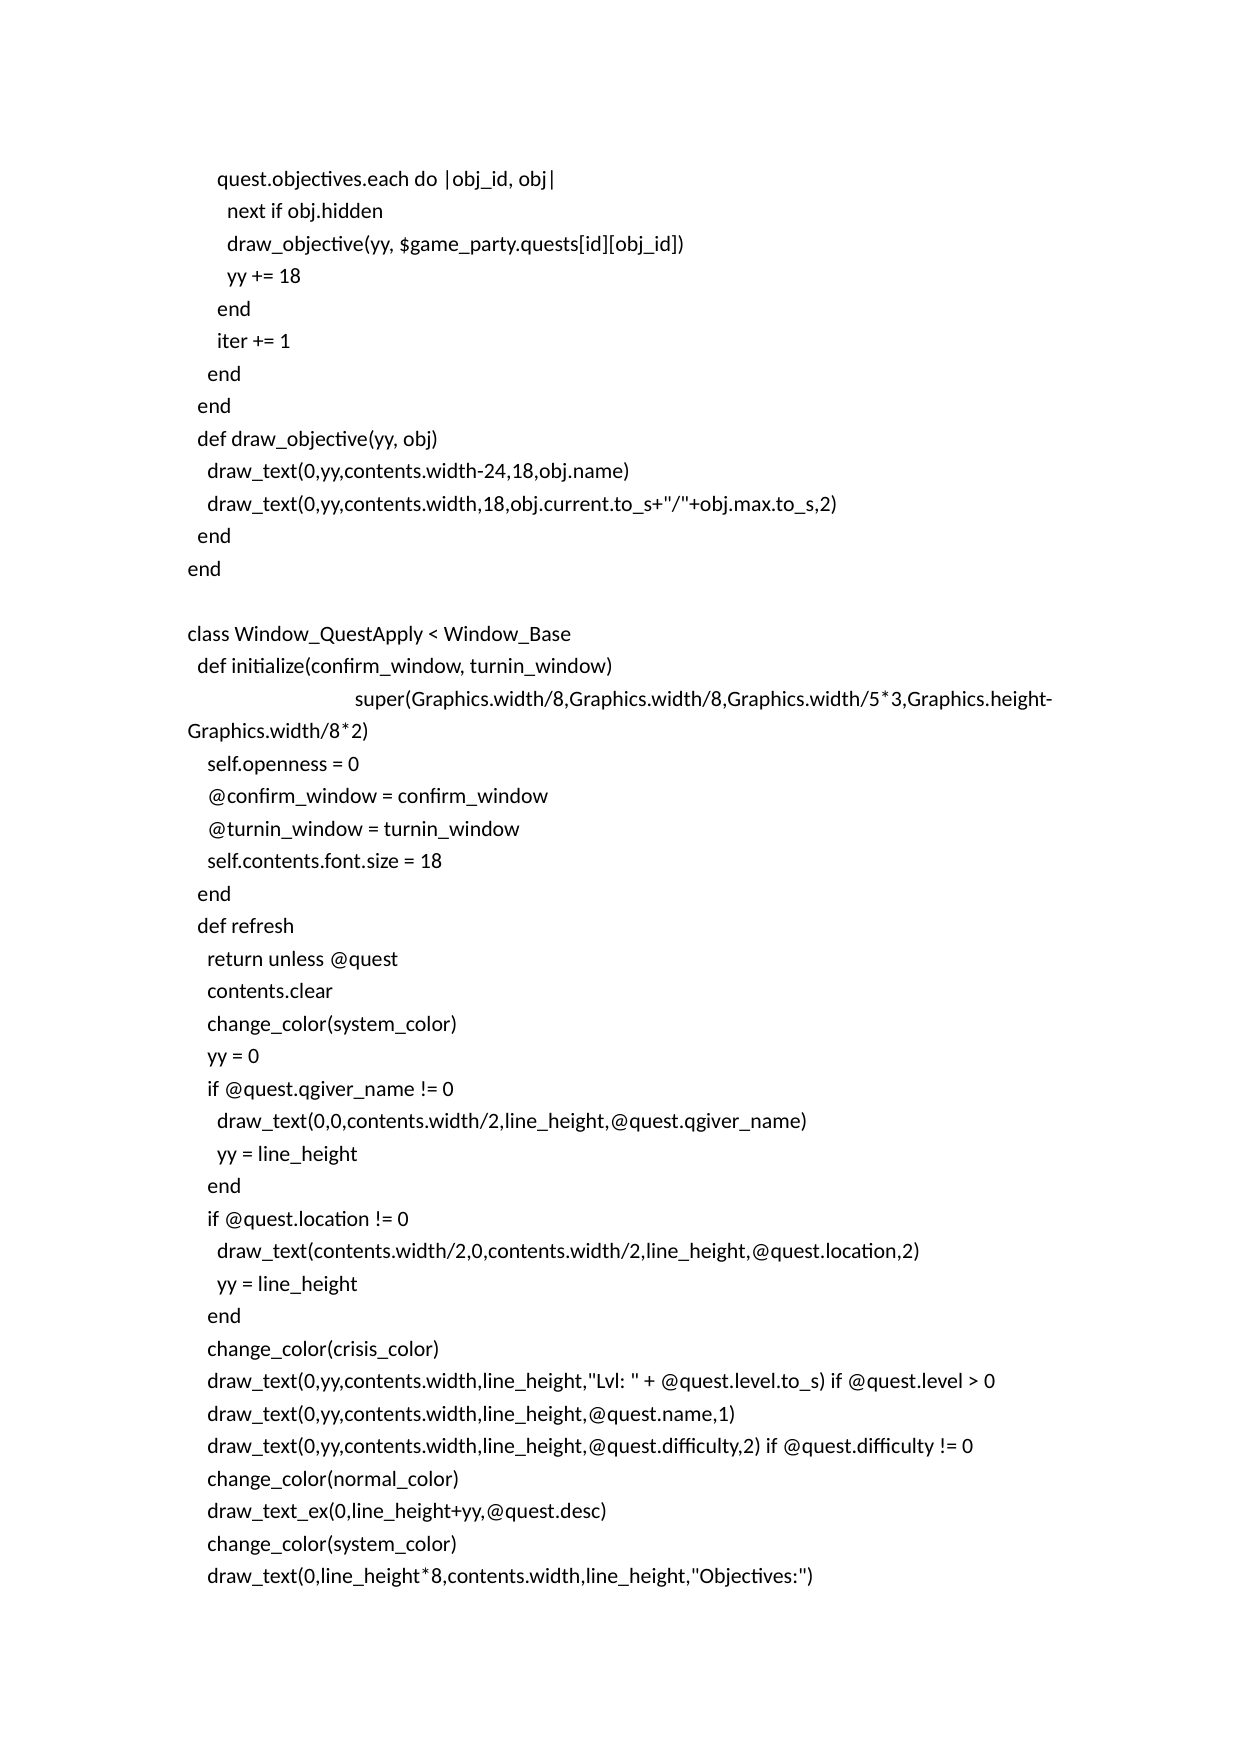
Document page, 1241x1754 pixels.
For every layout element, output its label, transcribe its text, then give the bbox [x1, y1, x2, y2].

text @turnin_window = turnin_window [187, 812, 1053, 844]
text end [187, 357, 1053, 389]
text draw_text(0,yy,contents.width,line_height,"Lvl: " + @quest.level.to_s) if @quest.level > 0 [187, 1364, 1053, 1397]
text def draw_objective(yy, obj) [187, 422, 1053, 454]
text draw_text(0,yy,contents.width,line_height,@quest.difficulty,2) if @quest.difficulty != 0 [187, 1429, 1053, 1462]
text yy = line_height [187, 1137, 1053, 1169]
text end [187, 552, 1053, 584]
text yy = 0 [187, 1039, 1053, 1072]
text change_color(system_color) [187, 1527, 1053, 1559]
text draw_text(contents.width/2,0,contents.width/2,line_height,@quest.location,2) [187, 1234, 1053, 1267]
text end [187, 389, 1053, 422]
text def refresh [187, 909, 1053, 942]
text draw_text(0,yy,contents.width-24,18,obj.name) [187, 454, 1053, 487]
text return unless @quest [187, 942, 1053, 974]
text draw_text(0,0,contents.width/2,line_height,@quest.qgiver_name) [187, 1104, 1053, 1137]
text end [187, 1169, 1053, 1202]
text iter += 1 [187, 324, 1053, 357]
text draw_objective(yy, $game_party.quests[id][obj_id]) [187, 227, 1053, 259]
text change_color(crisis_color) [187, 1332, 1053, 1364]
text @confirm_window = confirm_window [187, 779, 1053, 812]
text contents.clear [187, 974, 1053, 1007]
text end [187, 292, 1053, 324]
text change_color(system_color) [187, 1007, 1053, 1039]
text draw_text(0,yy,contents.width,line_height,@quest.name,1) [187, 1397, 1053, 1429]
text end [187, 1299, 1053, 1332]
text end [187, 877, 1053, 909]
text def initialize(confirm_window, turnin_window) [187, 649, 1053, 682]
text if @quest.location != 0 [187, 1202, 1053, 1234]
text super(Graphics.width/8,Graphics.width/8,Graphics.width/5*3,Graphics.height-Graphics.width/8*2) [187, 682, 1053, 747]
text draw_text(0,line_height*8,contents.width,line_height,"Objectives:") [187, 1559, 1053, 1592]
text yy += 18 [187, 259, 1053, 292]
text class Window_QuestApply < Window_Base [187, 617, 1053, 649]
text quest.objectives.each do |obj_id, obj| [187, 162, 1053, 194]
text yy = line_height [187, 1267, 1053, 1299]
text end [187, 519, 1053, 552]
text if @quest.qgiver_name != 0 [187, 1072, 1053, 1104]
text self.openness = 0 [187, 747, 1053, 779]
text draw_text(0,yy,contents.width,18,obj.current.to_s+"/"+obj.max.to_s,2) [187, 487, 1053, 519]
text next if obj.hidden [187, 194, 1053, 227]
text draw_text_ex(0,line_height+yy,@quest.desc) [187, 1494, 1053, 1527]
text change_color(normal_color) [187, 1462, 1053, 1494]
text self.contents.font.size = 18 [187, 844, 1053, 877]
